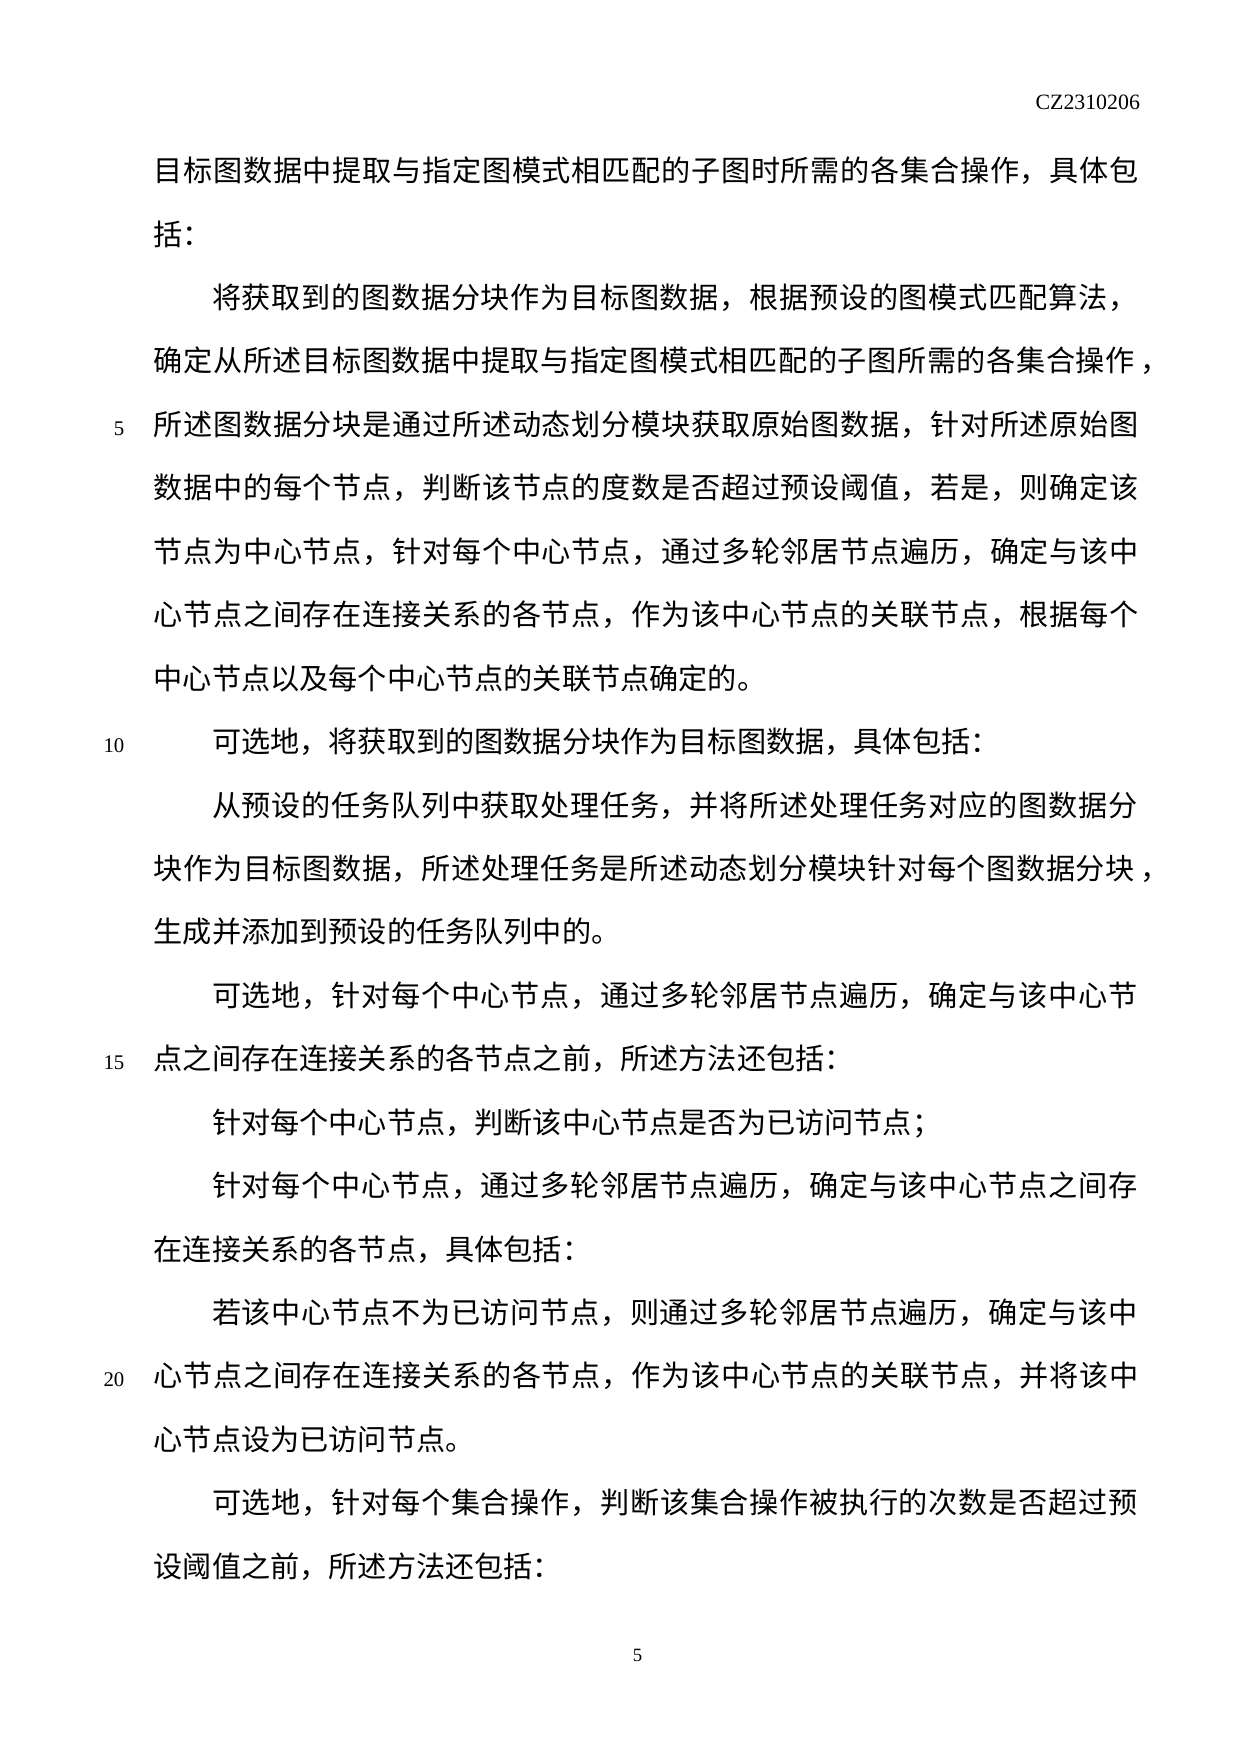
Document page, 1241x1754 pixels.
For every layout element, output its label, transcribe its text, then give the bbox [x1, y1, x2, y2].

text 可选地，针对每个集合操作，判断该集合操作被执行的次数是否超过预设阈值之前，所述方法还包括： [153, 1480, 1140, 1586]
text 针对每个中心节点，通过多轮邻居节点遍历，确定与该中心节点之间存在连接关系的各节点，具体包括： [153, 1163, 1140, 1268]
text 从预设的任务队列中获取处理任务，并将所述处理任务对应的图数据分块作为目标图数据，所述处理任务是所述动态划分模块针对每个图数据分块，生成并添加到预设的任务队列中的。 [153, 782, 1140, 951]
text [153, 148, 1140, 253]
text 将获取到的图数据分块作为目标图数据，根据预设的图模式匹配算法，确定从所述目标图数据中提取与指定图模式相匹配的子图所需的各集合操作，所述图数据分块是通过所述动态划分模块获取原始图数据，针对所述原始图数据中的每个节点，判断该节点的度数是否超过预设阈值，若是，则确定该节点为中心节点，针对每个中心节点，通过多轮邻居节点遍历，确定与该中心节点之间存在连接关系的各节点，作为该中心节点的关联节点，根据每个中心节点以及每个中心节点的关联节点确定的。 [153, 274, 1140, 697]
text 针对每个中心节点，判断该中心节点是否为已访问节点； [153, 1099, 1140, 1142]
text 可选地，针对每个中心节点，通过多轮邻居节点遍历，确定与该中心节点之间存在连接关系的各节点之前，所述方法还包括： [153, 972, 1140, 1078]
text 可选地，将获取到的图数据分块作为目标图数据，具体包括： [153, 719, 1140, 761]
text 若该中心节点不为已访问节点，则通过多轮邻居节点遍历，确定与该中心节点之间存在连接关系的各节点，作为该中心节点的关联节点，并将该中心节点设为已访问节点。 [153, 1289, 1140, 1459]
